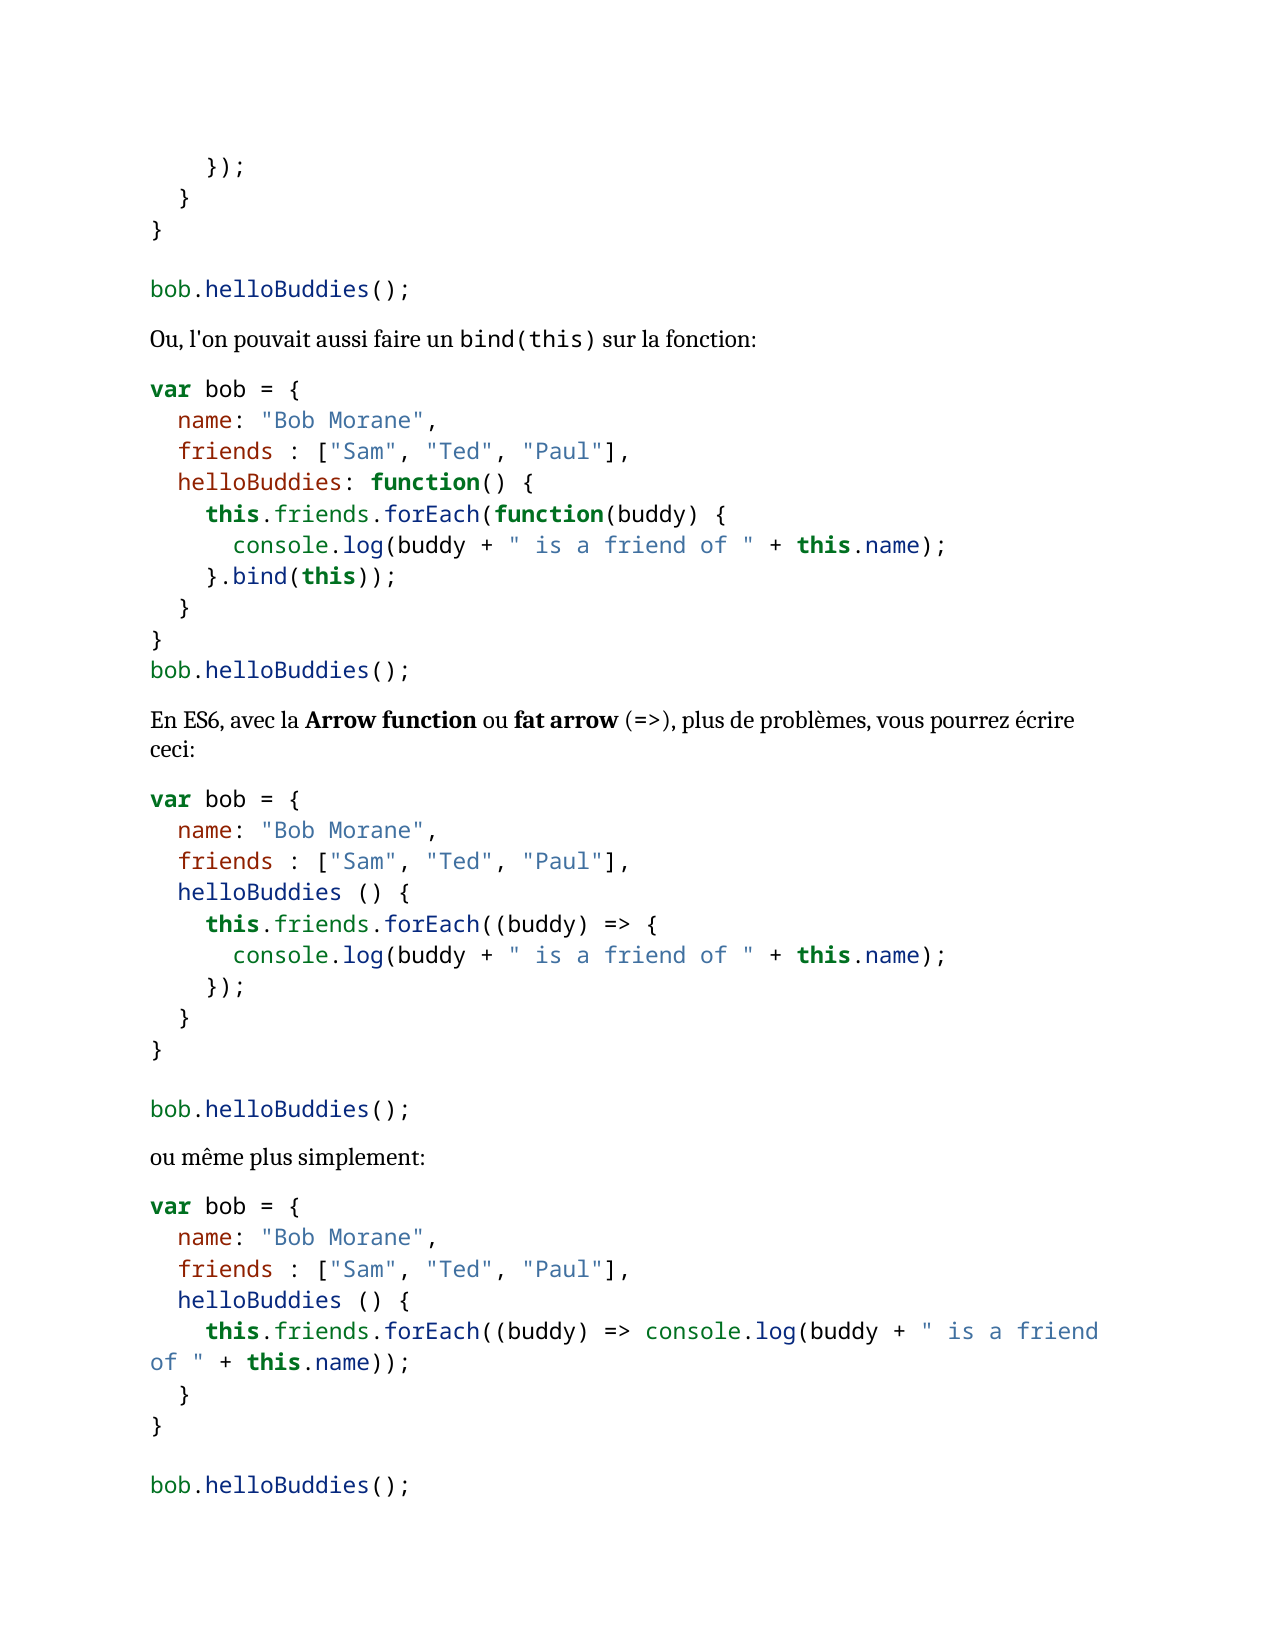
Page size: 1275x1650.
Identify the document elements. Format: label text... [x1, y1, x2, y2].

text var bob = { name: "Bob Morane", friends : ["Sam", "Ted", "Paul"], helloBuddies: function() { this.friends.forEach(function(buddy) { console.log(buddy + " is a friend of " + this.name); }.bind(this)); } } bob.helloBuddies(); [150, 372, 1125, 685]
text Ou, l'on pouvait aussi faire un bind(this) sur la fonction: [150, 322, 1125, 354]
text ou même plus simplement: [150, 1142, 1125, 1171]
text var bob = { name: "Bob Morane", friends : ["Sam", "Ted", "Paul"], helloBuddies () { this.friends.forEach((buddy) => { console.log(buddy + " is a friend of " + this.name); }); } } bob.helloBuddies(); [150, 782, 1125, 1124]
text En ES6, avec la Arrow function ou fat arrow (=>), plus de problèmes, vous pourrez écrire ceci: [150, 704, 1125, 764]
